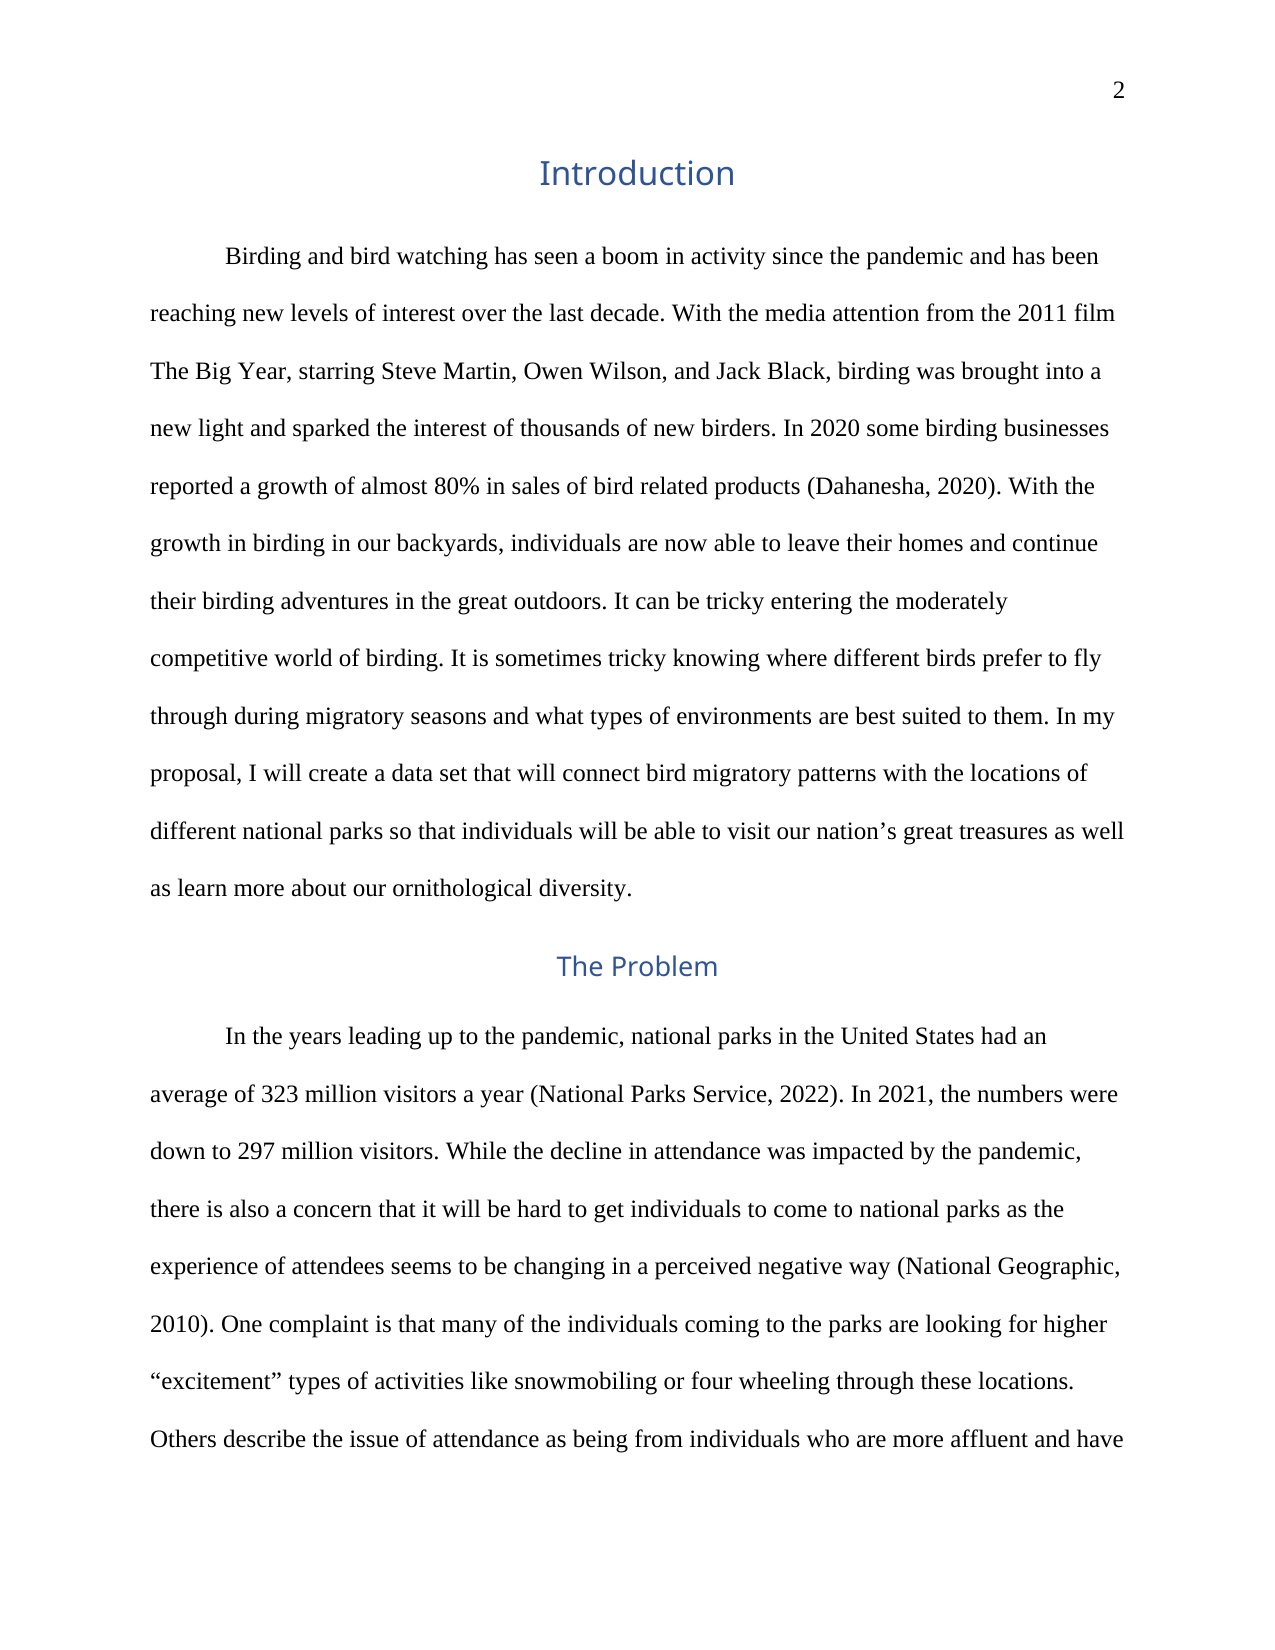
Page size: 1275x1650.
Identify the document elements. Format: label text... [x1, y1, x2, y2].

subtitle Introduction [150, 150, 1125, 195]
text Birding and bird watching has seen a boom in activity since the pandemic and has been reaching new levels of interest over the last decade. With the media attention from the 2011 film The Big Year, starring Steve Martin, Owen Wilson, and Jack Black, birding was brought into a new light and sparked the interest of thousands of new birders. In 2020 some birding businesses reported a growth of almost 80% in sales of bird related products . With the growth in birding in our backyards, individuals are now able to leave their homes and continue their birding adventures in the great outdoors. It can be tricky entering the moderately competitive world of birding. It is sometimes tricky knowing where different birds prefer to fly through during migratory seasons and what types of environments are best suited to them. In my proposal, I will create a data set that will connect bird migratory patterns with the locations of different national parks so that individuals will be able to visit our nation’s great treasures as well as learn more about our ornithological diversity. [150, 241, 1125, 902]
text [150, 1021, 1125, 1452]
subtitle The Problem [150, 947, 1125, 984]
